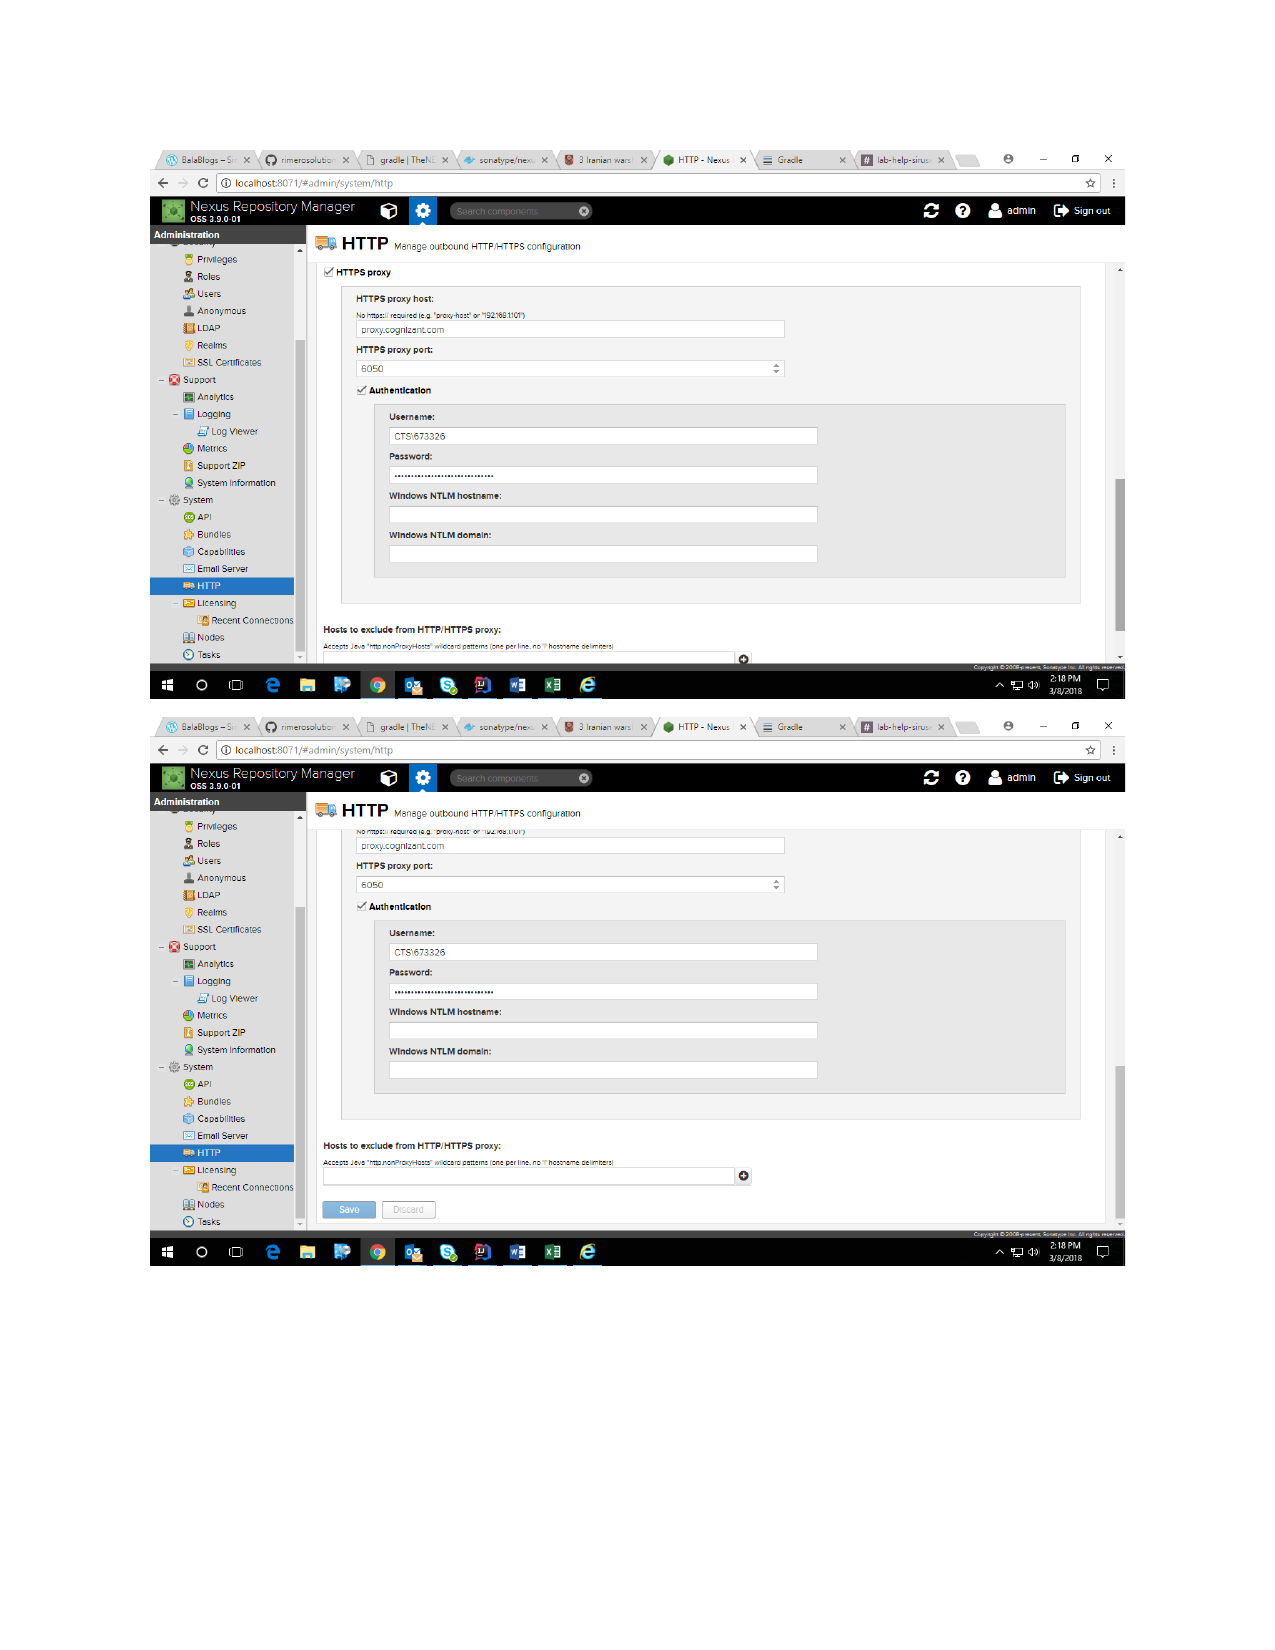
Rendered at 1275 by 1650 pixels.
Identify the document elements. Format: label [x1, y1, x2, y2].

picture [150, 717, 1125, 1266]
picture [150, 150, 1125, 699]
